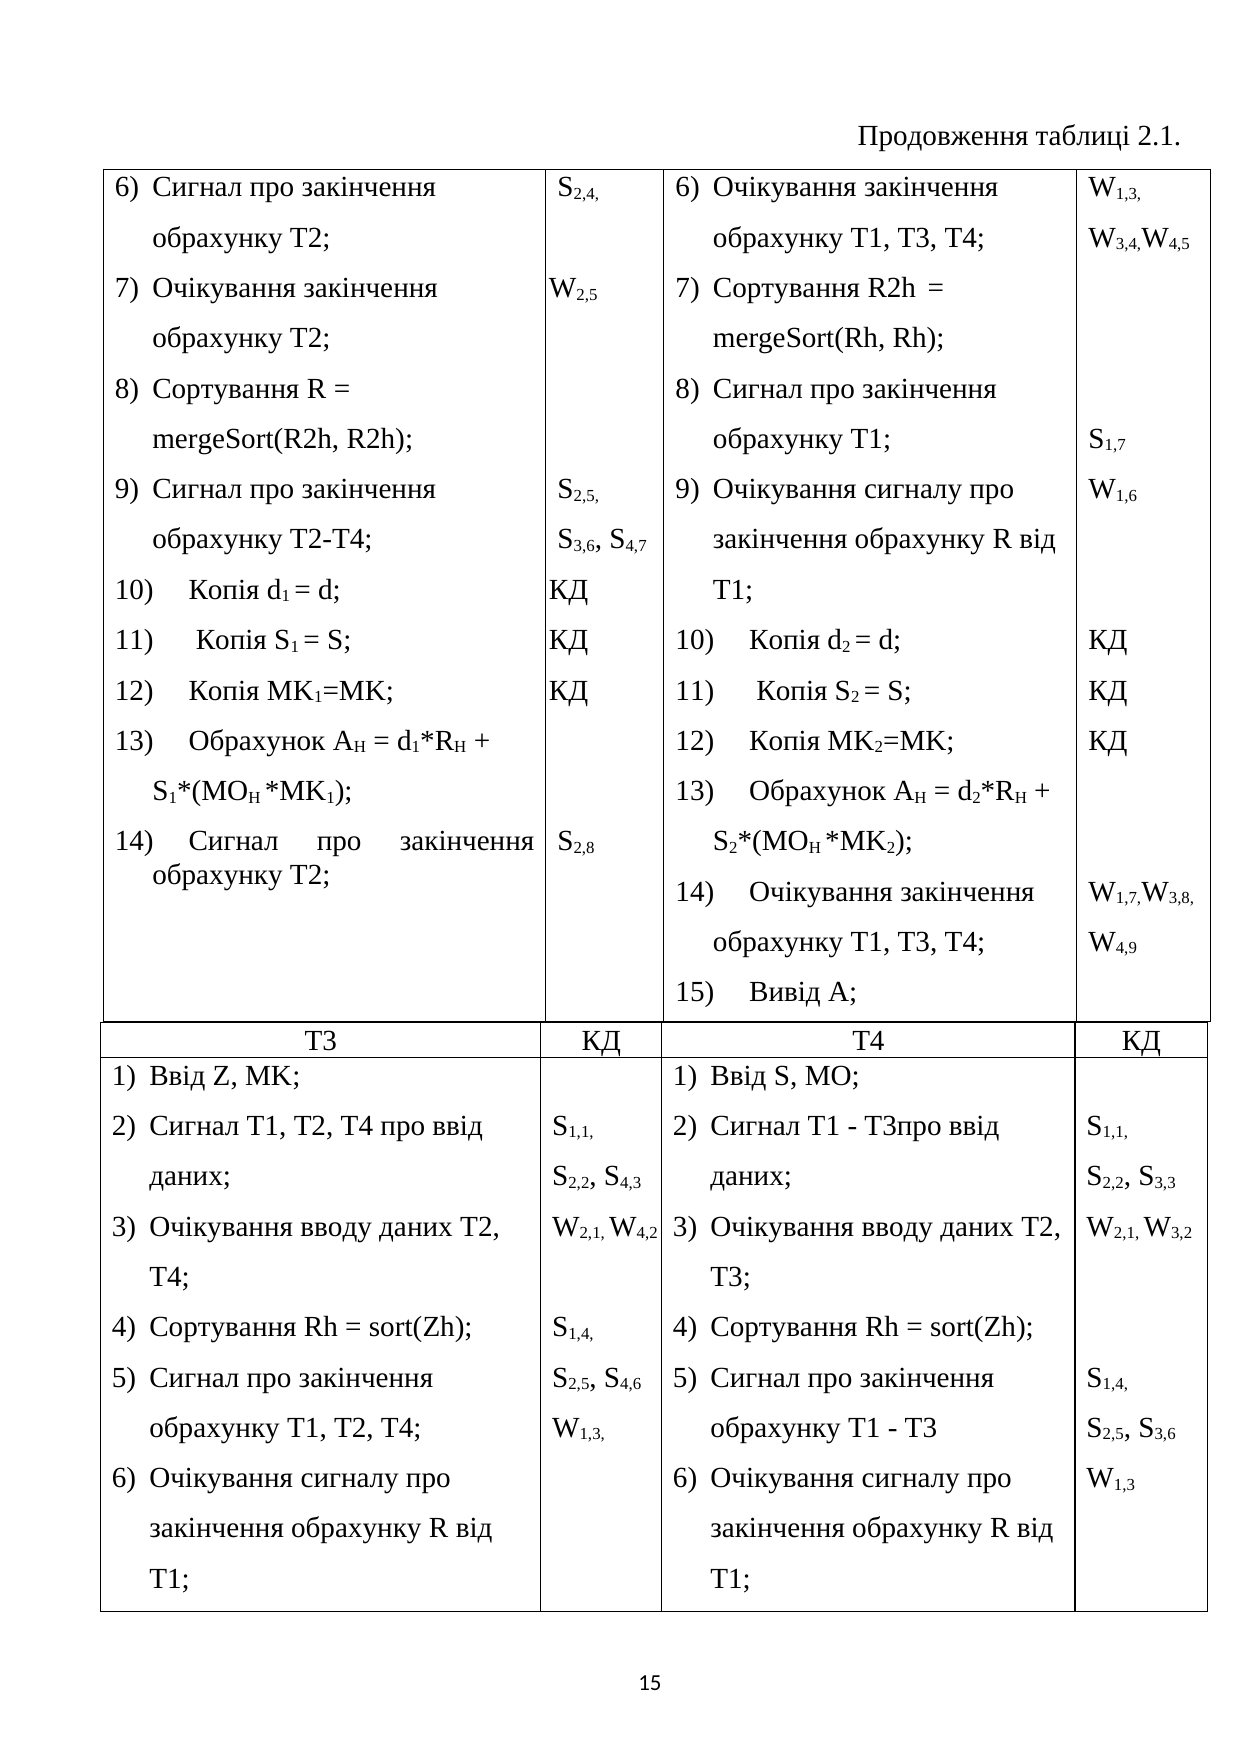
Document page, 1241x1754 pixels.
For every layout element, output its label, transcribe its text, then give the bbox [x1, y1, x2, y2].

table_header Очікування закінчення обрахунку Т1, T3, T4; Сортування R2h = mergeSort(Rh, Rh); Сигнал про закінчення обрахунку Т1; Очікування сигналу про закінчення обрахунку R від Т1; Копія d2 = d; Копія S2 = S; Копія МK2=МK; Обрахунок AH = d2*RH + S2*(MOH *MK2); Очікування закінчення обрахунку Т1, Т3, T4; Вивід А; [664, 170, 1076, 1021]
table_header Т4 [662, 1023, 1074, 1057]
table_header W1,3, W3,4,W4,5 S1,7 W1,6 КД КД КД W1,7,W3,8, W4,9 [1077, 170, 1210, 1021]
table_header Т3 [101, 1023, 540, 1057]
table_header КД [1076, 1023, 1207, 1057]
table_header Сигнал про закінчення обрахунку Т2; Очікування закінчення обрахунку Т2; Сортування R = mergeSort(R2h, R2h); Сигнал про закінчення обрахунку Т2-Т4; Копія d1 = d; Копія S1 = S; Копія МK1=МK; Обрахунок AH = d1*RH + S1*(MOH *MK1); Сигнал про закінчення обрахунку Т2; [104, 170, 545, 1021]
table_cell S1,1, S2,2, S4,3 W2,1, W4,2 S1,4, S2,5, S4,6 W1,3, [541, 1058, 661, 1611]
table_header S2,4, W2,5 S2,5, S3,6, S4,7 КД КД КД S2,8 [546, 170, 663, 1021]
table_cell S1,1, S2,2, S3,3 W2,1, W3,2 S1,4, S2,5, S3,6 W1,3 [1076, 1058, 1207, 1611]
table_cell Ввід S, MO; Сигнал Т1 - Т3про ввід даних; Очікування вводу даних T2, Т3; Сортування Rh = sort(Zh); Сигнал про закінчення обрахунку Т1 - Т3 Очікування сигналу про закінчення обрахунку R від Т1; [662, 1058, 1074, 1611]
text Продовження таблиці 2.1. [118, 118, 1181, 152]
table_cell Ввід Z, MK; Сигнал Т1, Т2, T4 про ввід даних; Очікування вводу даних Т2, Т4; Сортування Rh = sort(Zh); Сигнал про закінчення обрахунку Т1, Т2, Т4; Очікування сигналу про закінчення обрахунку R від Т1; [101, 1058, 540, 1611]
table_header КД [541, 1023, 661, 1057]
